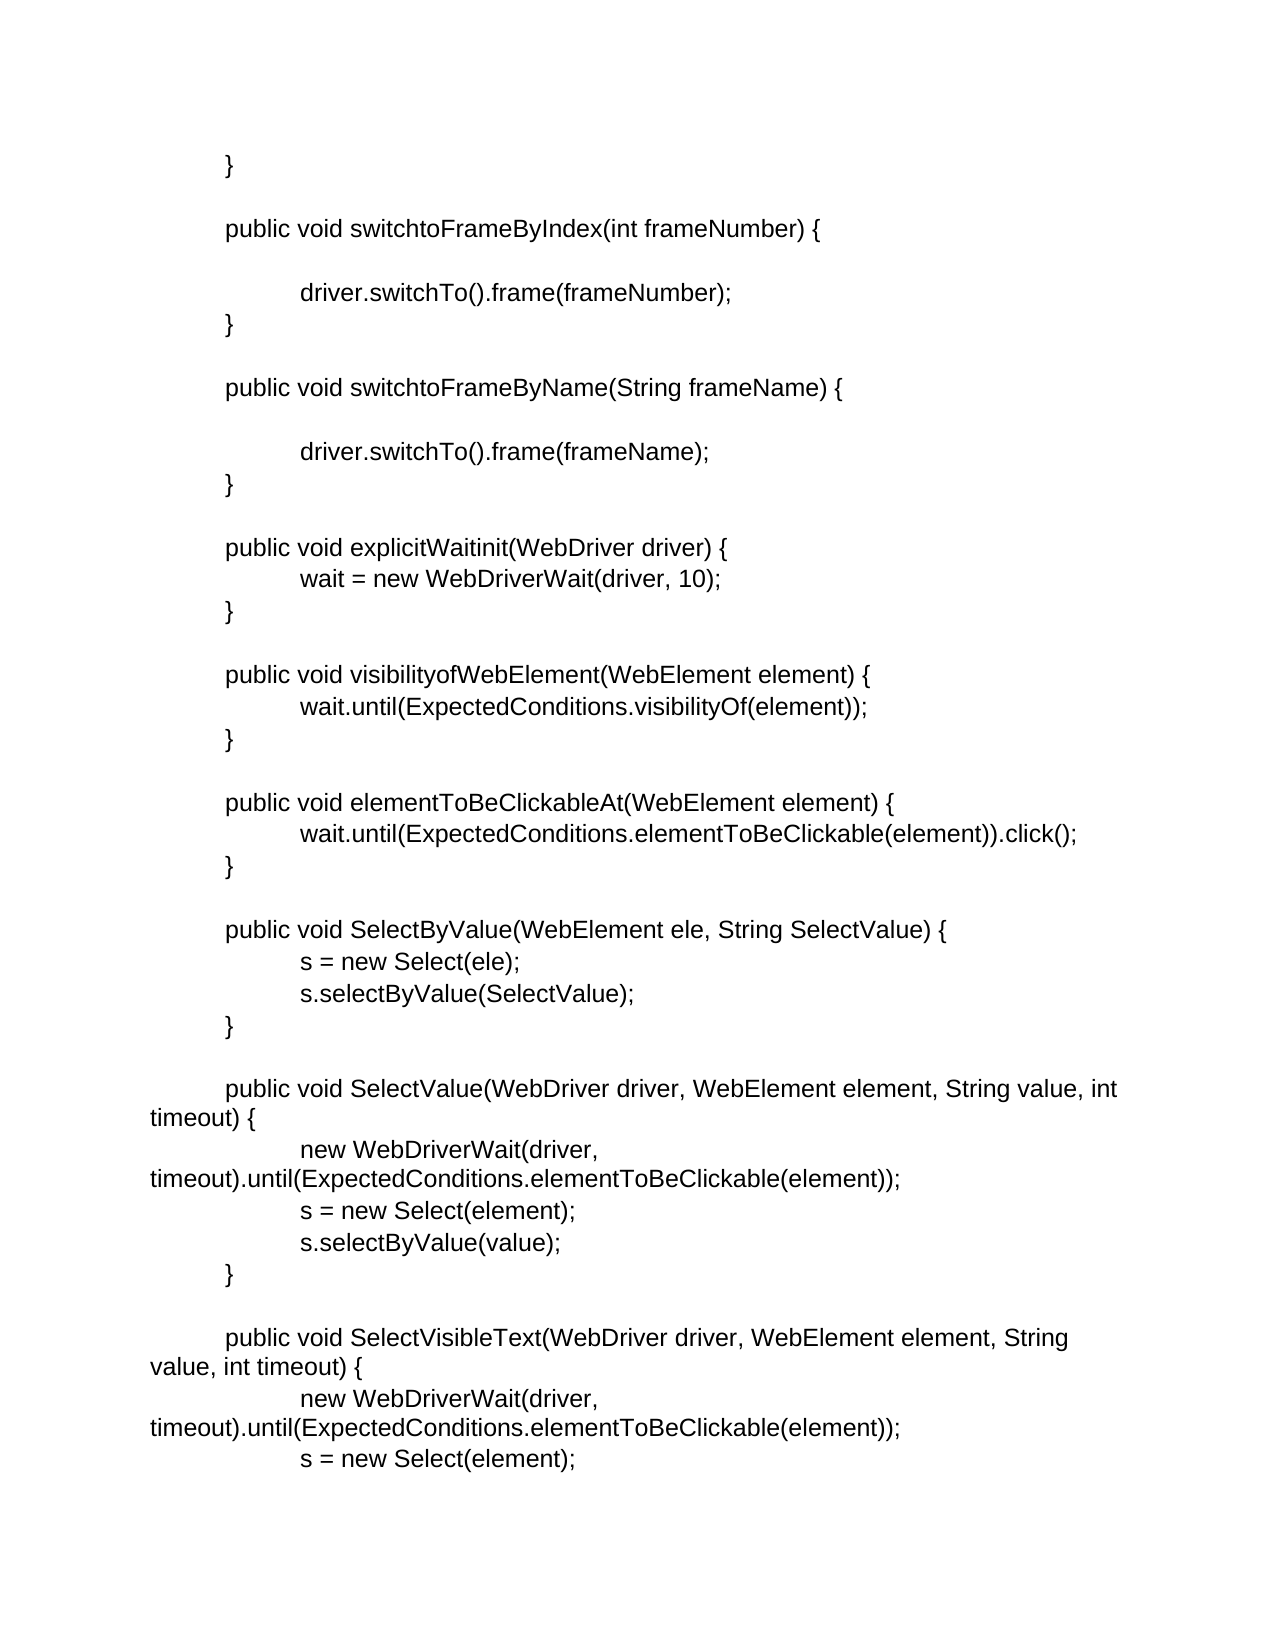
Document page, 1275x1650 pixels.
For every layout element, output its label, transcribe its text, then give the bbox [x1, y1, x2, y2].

text wait.until(ExpectedConditions.visibilityOf(element)); [150, 692, 1125, 721]
text driver.switchTo().frame(frameName); [150, 437, 1125, 466]
text driver.switchTo().frame(frameNumber); [150, 277, 1125, 306]
text } [150, 851, 1125, 880]
text public void visibilityofWebElement(WebElement element) { [150, 660, 1125, 689]
text public void switchtoFrameByIndex(int frameNumber) { [150, 214, 1125, 242]
text } [150, 309, 1125, 338]
text } [150, 596, 1125, 625]
text } [150, 469, 1125, 497]
text public void elementToBeClickableAt(WebElement element) { [150, 787, 1125, 816]
text s = new Select(ele); [150, 947, 1125, 976]
text s.selectByValue(value); [150, 1227, 1125, 1256]
text s.selectByValue(SelectValue); [150, 979, 1125, 1007]
text s = new Select(element); [150, 1444, 1125, 1473]
text } [150, 1259, 1125, 1288]
text new WebDriverWait(driver, timeout).until(ExpectedConditions.elementToBeClickable(element)); [150, 1135, 1125, 1192]
text new WebDriverWait(driver, timeout).until(ExpectedConditions.elementToBeClickable(element)); [150, 1384, 1125, 1441]
text } [150, 150, 1125, 179]
text } [150, 724, 1125, 752]
text s = new Select(element); [150, 1196, 1125, 1224]
text public void explicitWaitinit(WebDriver driver) { [150, 532, 1125, 561]
text wait.until(ExpectedConditions.elementToBeClickable(element)).click(); [150, 819, 1125, 848]
text public void switchtoFrameByName(String frameName) { [150, 373, 1125, 402]
text public void SelectValue(WebDriver driver, WebElement element, String value, int timeout) { [150, 1074, 1125, 1132]
text public void SelectVisibleText(WebDriver driver, WebElement element, String value, int timeout) { [150, 1323, 1125, 1381]
text wait = new WebDriverWait(driver, 10); [150, 564, 1125, 593]
text } [150, 1011, 1125, 1039]
text public void SelectByValue(WebElement ele, String SelectValue) { [150, 915, 1125, 944]
